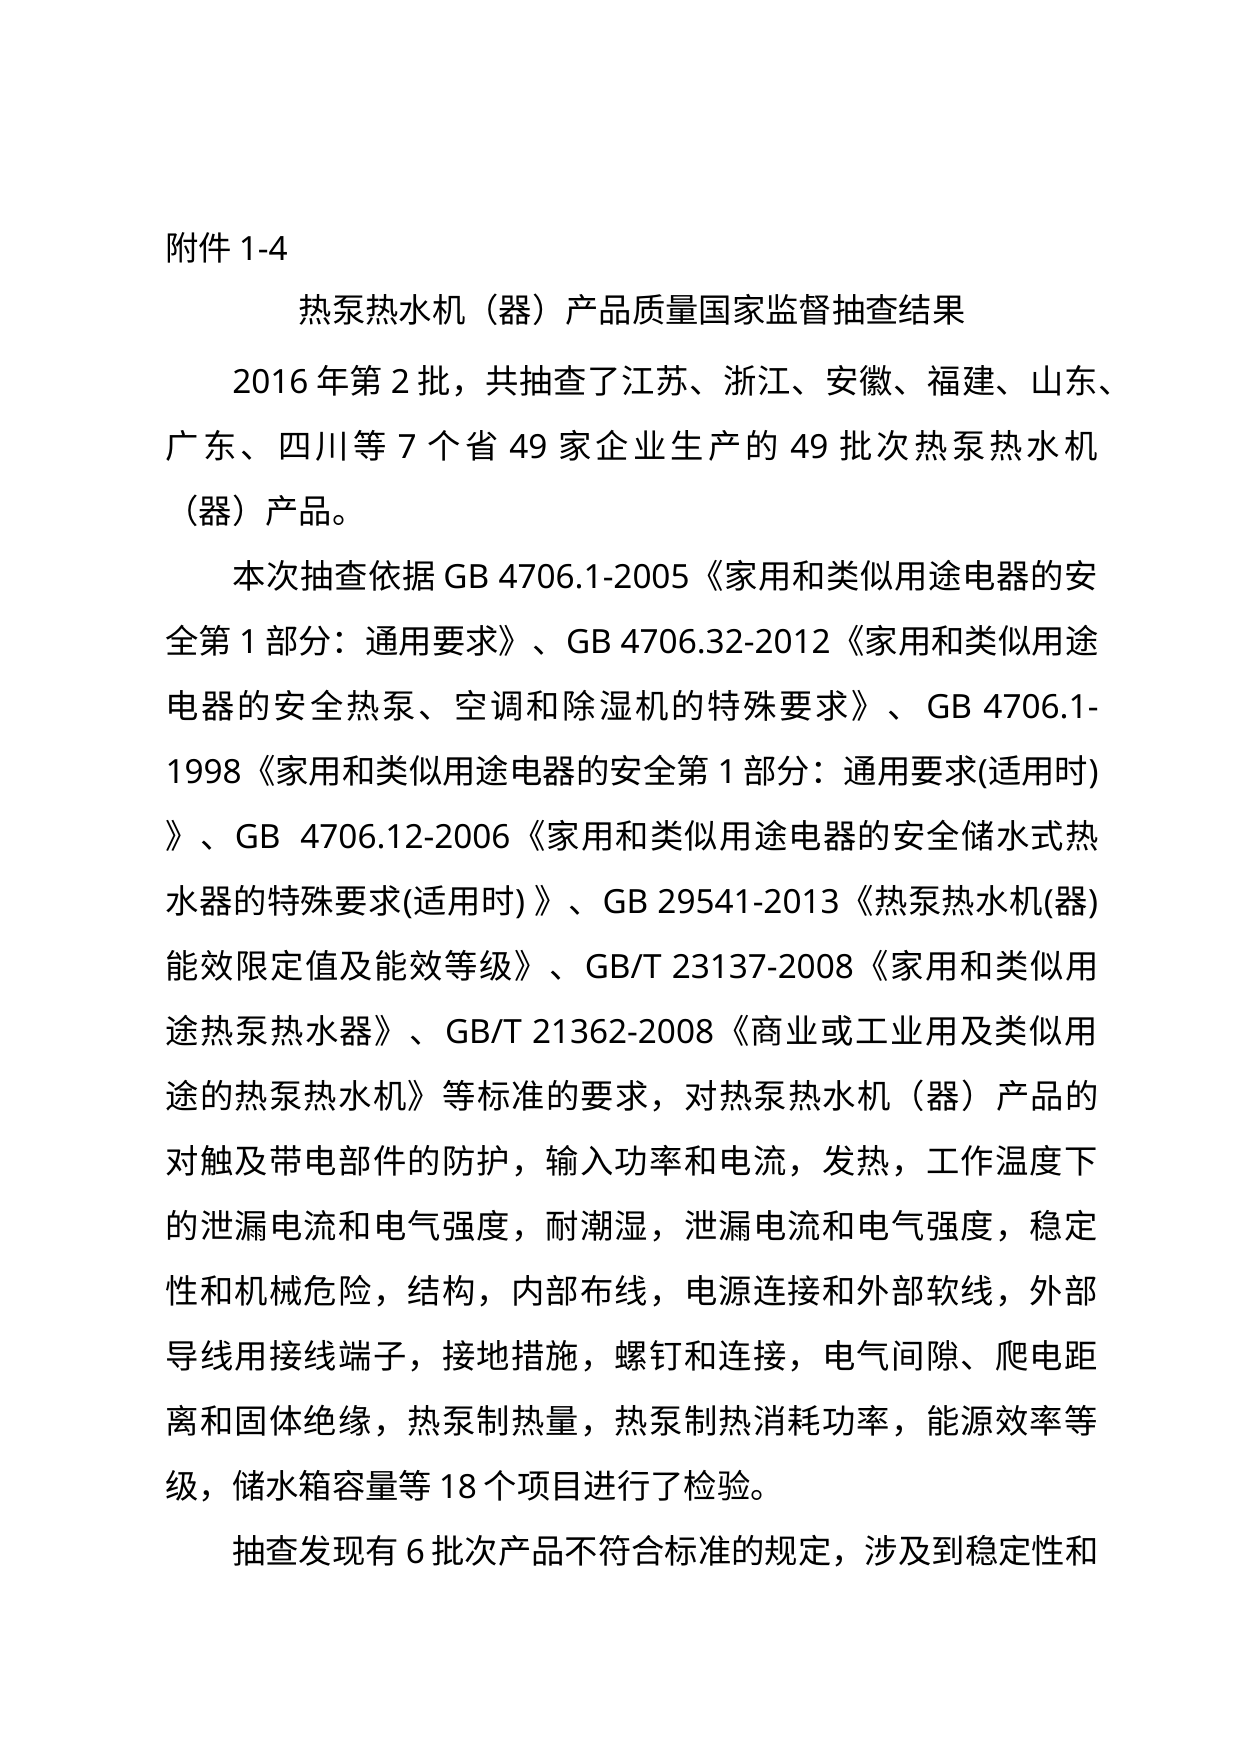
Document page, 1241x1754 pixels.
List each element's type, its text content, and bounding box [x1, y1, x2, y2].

text 附件1-4 [165, 211, 1098, 273]
text 2016年第2批，共抽查了江苏、浙江、安徽、福建、山东、广东、四川等7个省49家企业生产的49批次热泵热水机（器）产品。 [165, 347, 1098, 542]
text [165, 1517, 1098, 1582]
text 本次抽查依据GB 4706.1-2005《家用和类似用途电器的安全第1部分：通用要求》、GB 4706.32-2012《家用和类似用途电器的安全热泵、空调和除湿机的特殊要求》、GB 4706.1-1998《家用和类似用途电器的安全第1部分：通用要求(适用时) 》、GB 4706.12-2006《家用和类似用途电器的安全储水式热水器的特殊要求(适用时) 》、GB 29541-2013《热泵热水机(器)能效限定值及能效等级》、GB/T 23137-2008《家用和类似用途热泵热水器》、GB/T 21362-2008《商业或工业用及类似用途的热泵热水机》等标准的要求，对热泵热水机（器）产品的对触及带电部件的防护，输入功率和电流，发热，工作温度下的泄漏电流和电气强度，耐潮湿，泄漏电流和电气强度，稳定性和机械危险，结构，内部布线，电源连接和外部软线，外部导线用接线端子，接地措施，螺钉和连接，电气间隙、爬电距离和固体绝缘，热泵制热量，热泵制热消耗功率，能源效率等级，储水箱容量等18个项目进行了检验。 [165, 542, 1098, 1517]
text 热泵热水机（器）产品质量国家监督抽查结果 [165, 273, 1098, 334]
